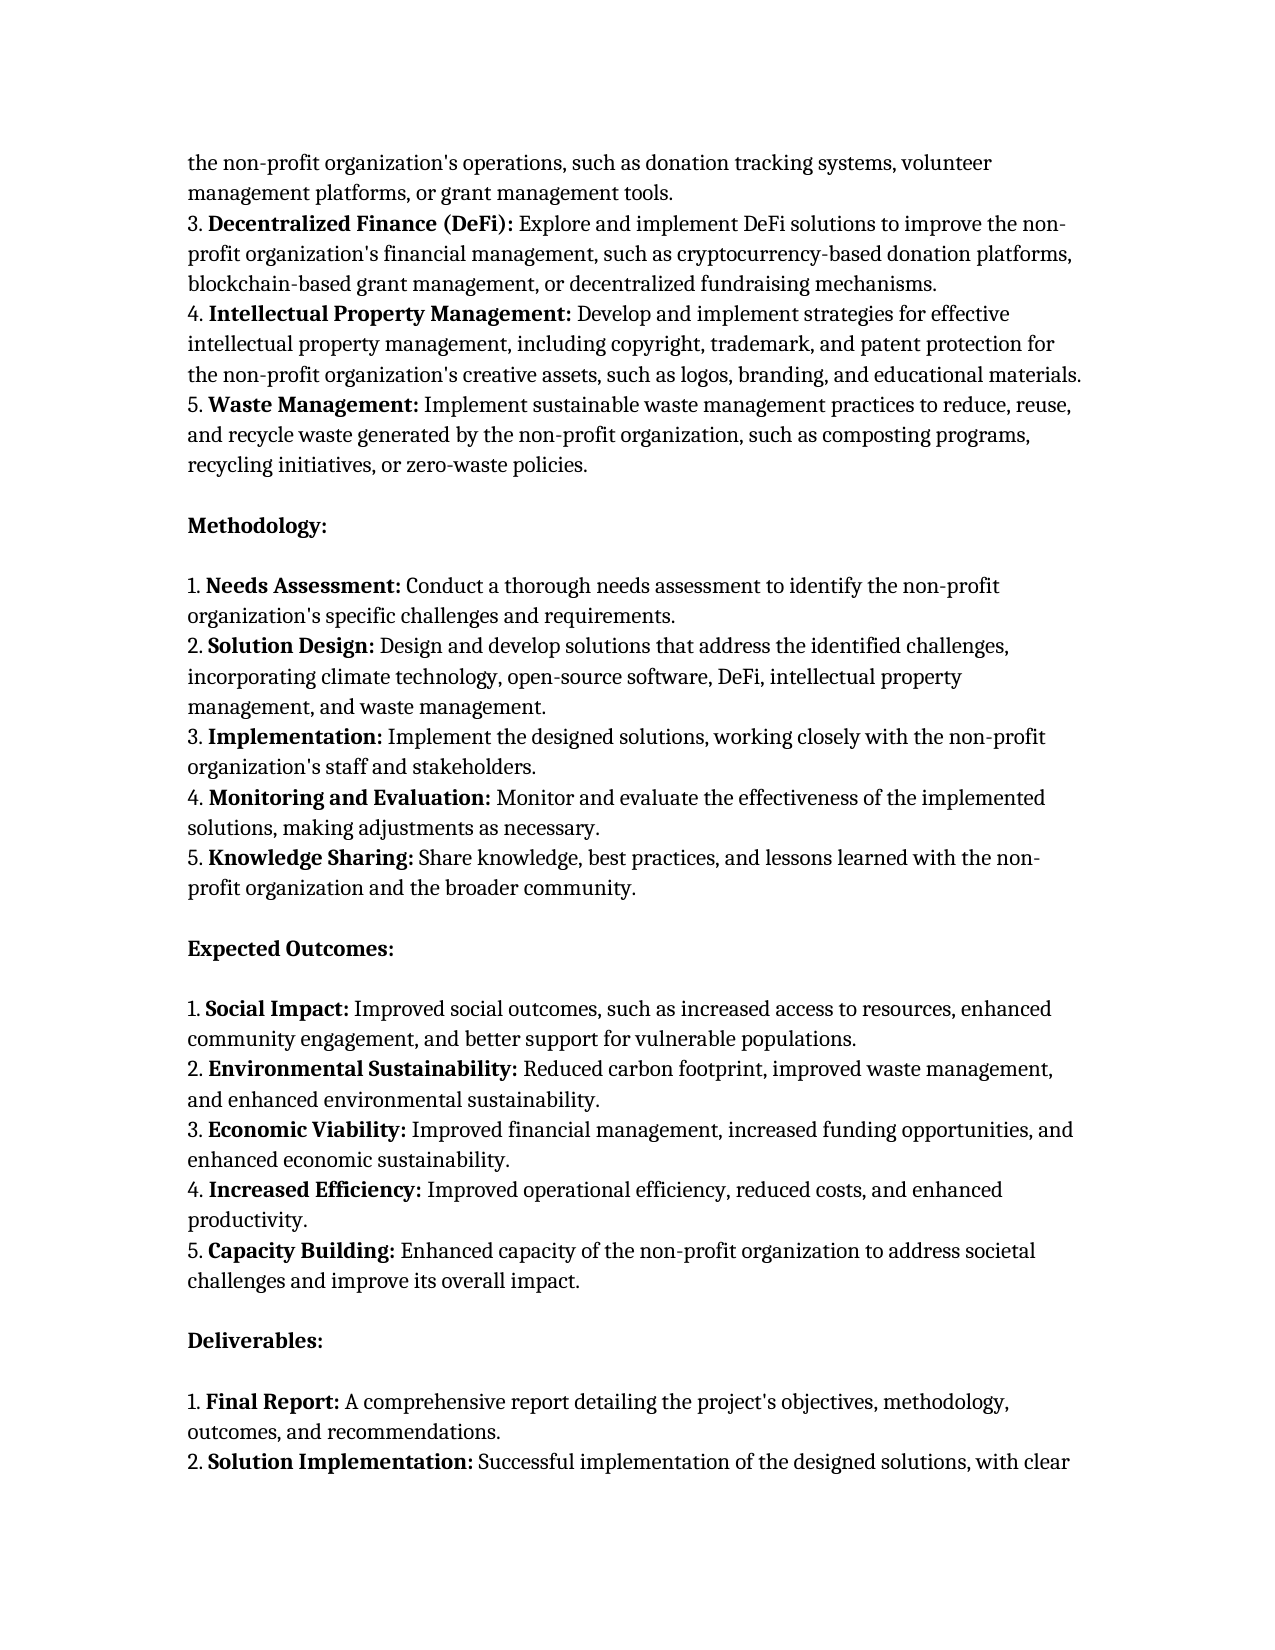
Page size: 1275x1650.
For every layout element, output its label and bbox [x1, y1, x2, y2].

text [187, 150, 1087, 1475]
